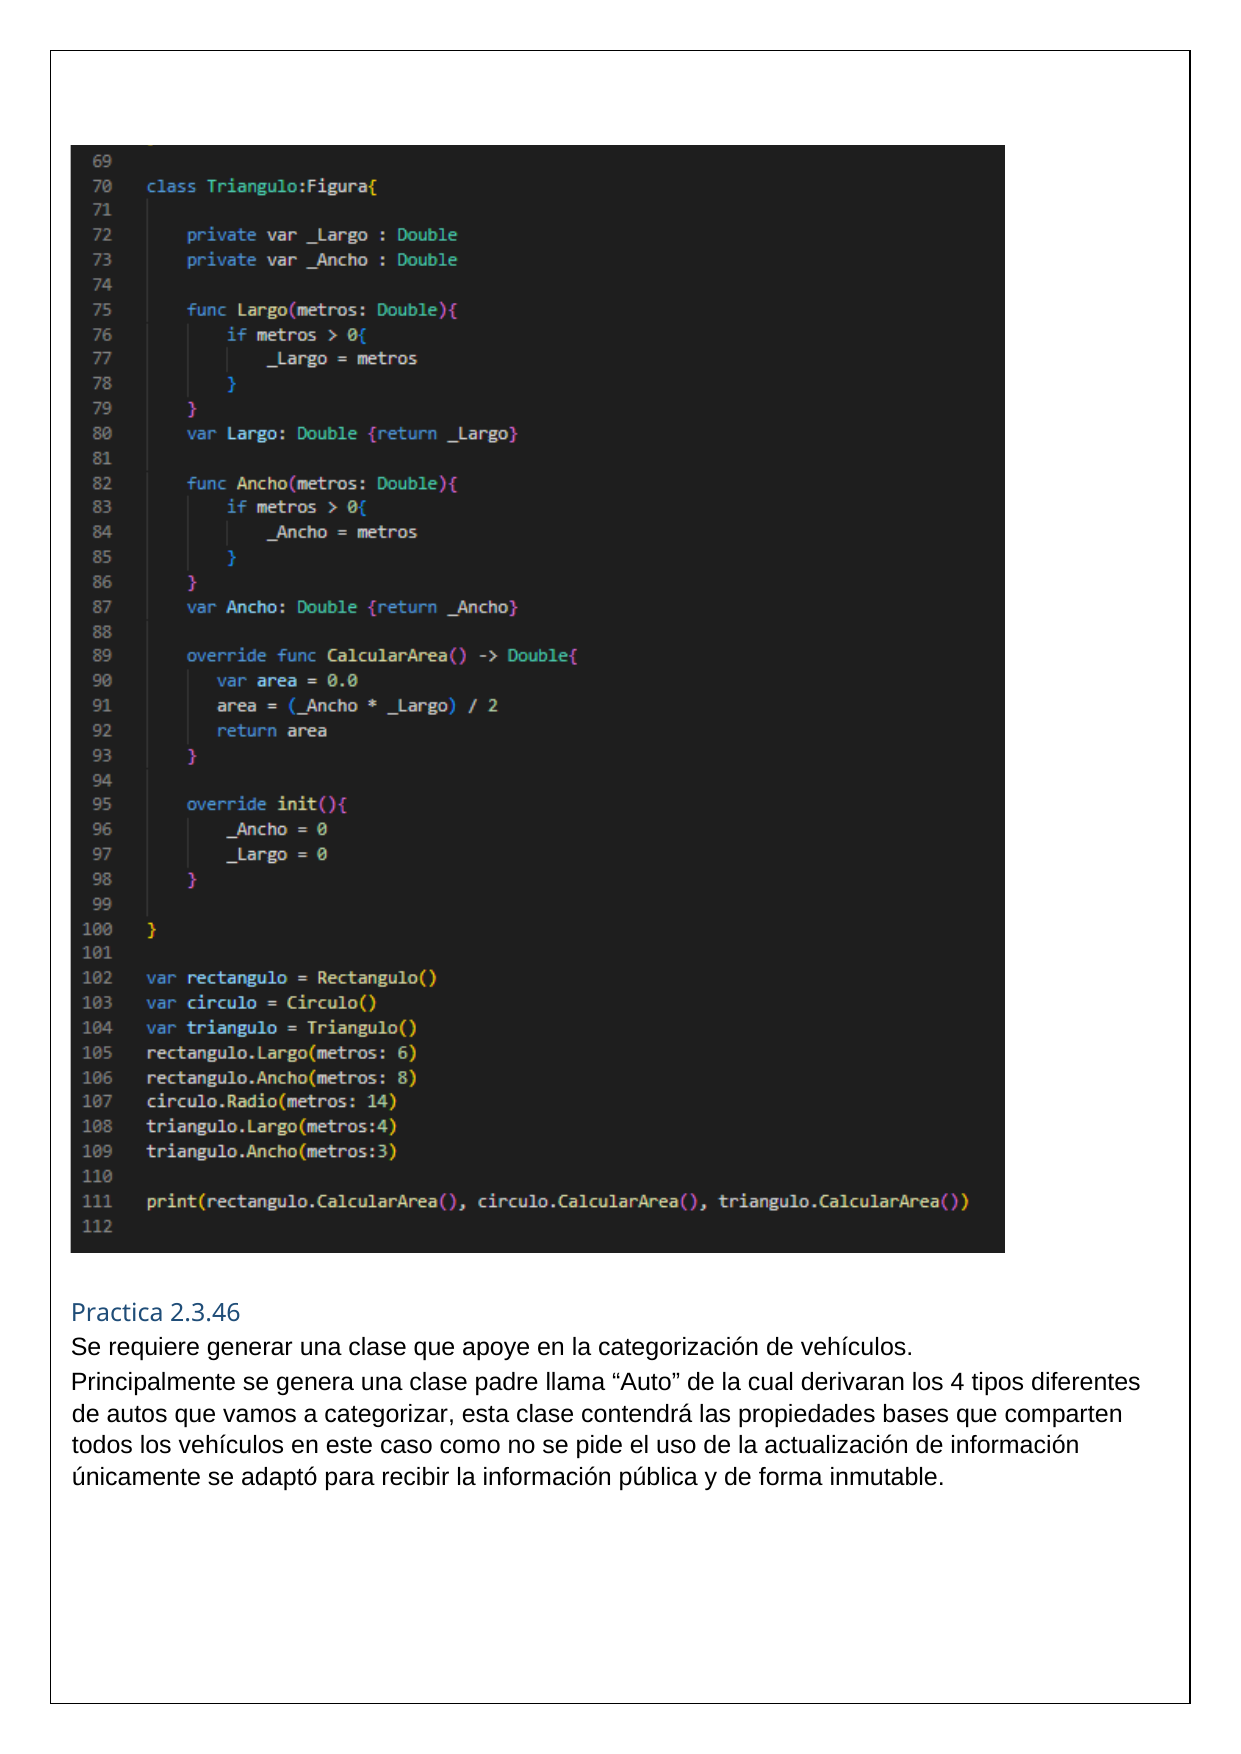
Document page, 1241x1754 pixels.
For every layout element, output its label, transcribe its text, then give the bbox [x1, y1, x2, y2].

text Principalmente se genera una clase padre llama “Auto” de la cual derivaran los 4 tipos diferentes de autos que vamos a categorizar, esta clase contendrá las propiedades bases que comparten todos los vehículos en este caso como no se pide el uso de la actualización de información únicamente se adaptó para recibir la información pública y de forma inmutable. [71, 1367, 1149, 1491]
text Se requiere generar una clase que apoye en la categorización de vehículos. [71, 1332, 1149, 1361]
picture [70, 145, 1005, 1253]
subtitle Practica 2.3.46 [71, 1295, 1149, 1329]
